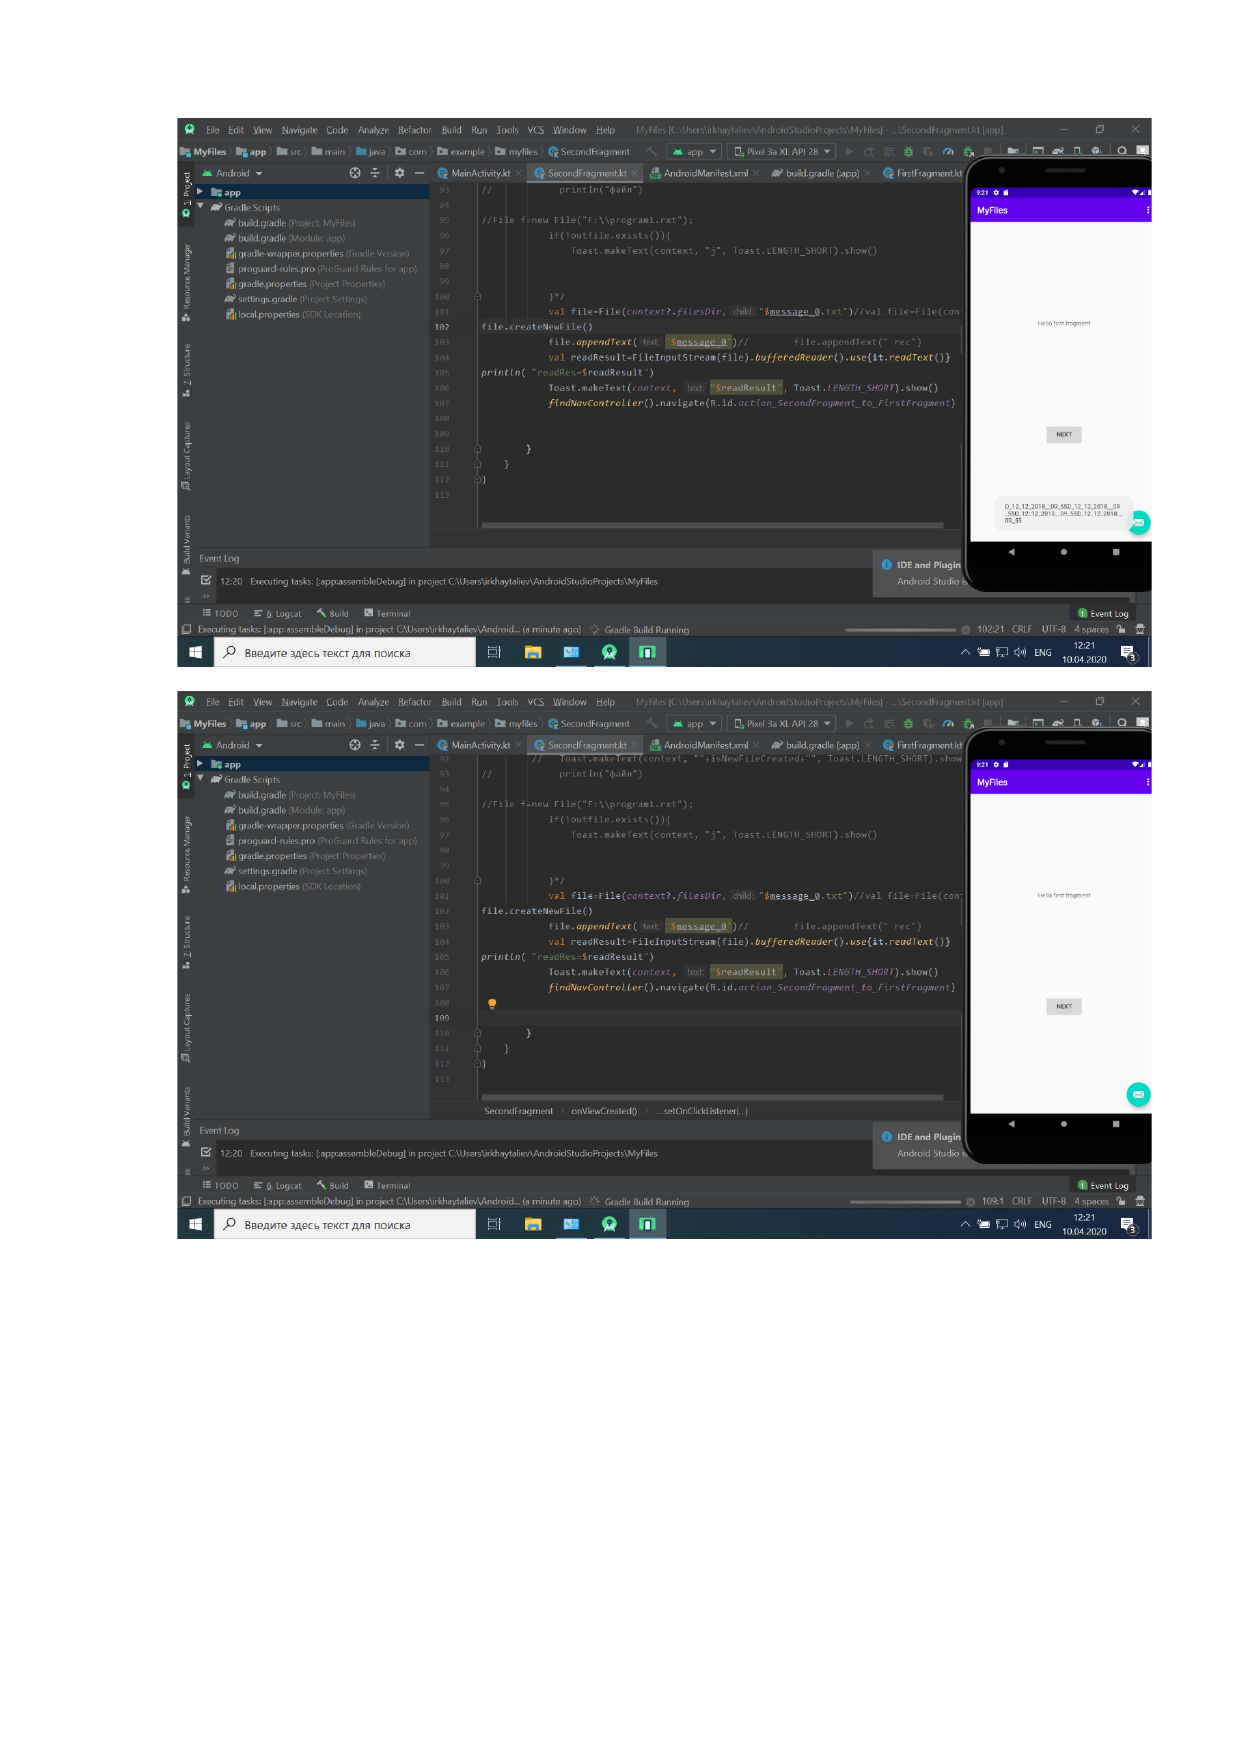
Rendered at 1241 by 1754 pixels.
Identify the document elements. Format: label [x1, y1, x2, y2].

picture [177, 691, 1152, 1239]
picture [177, 118, 1152, 667]
